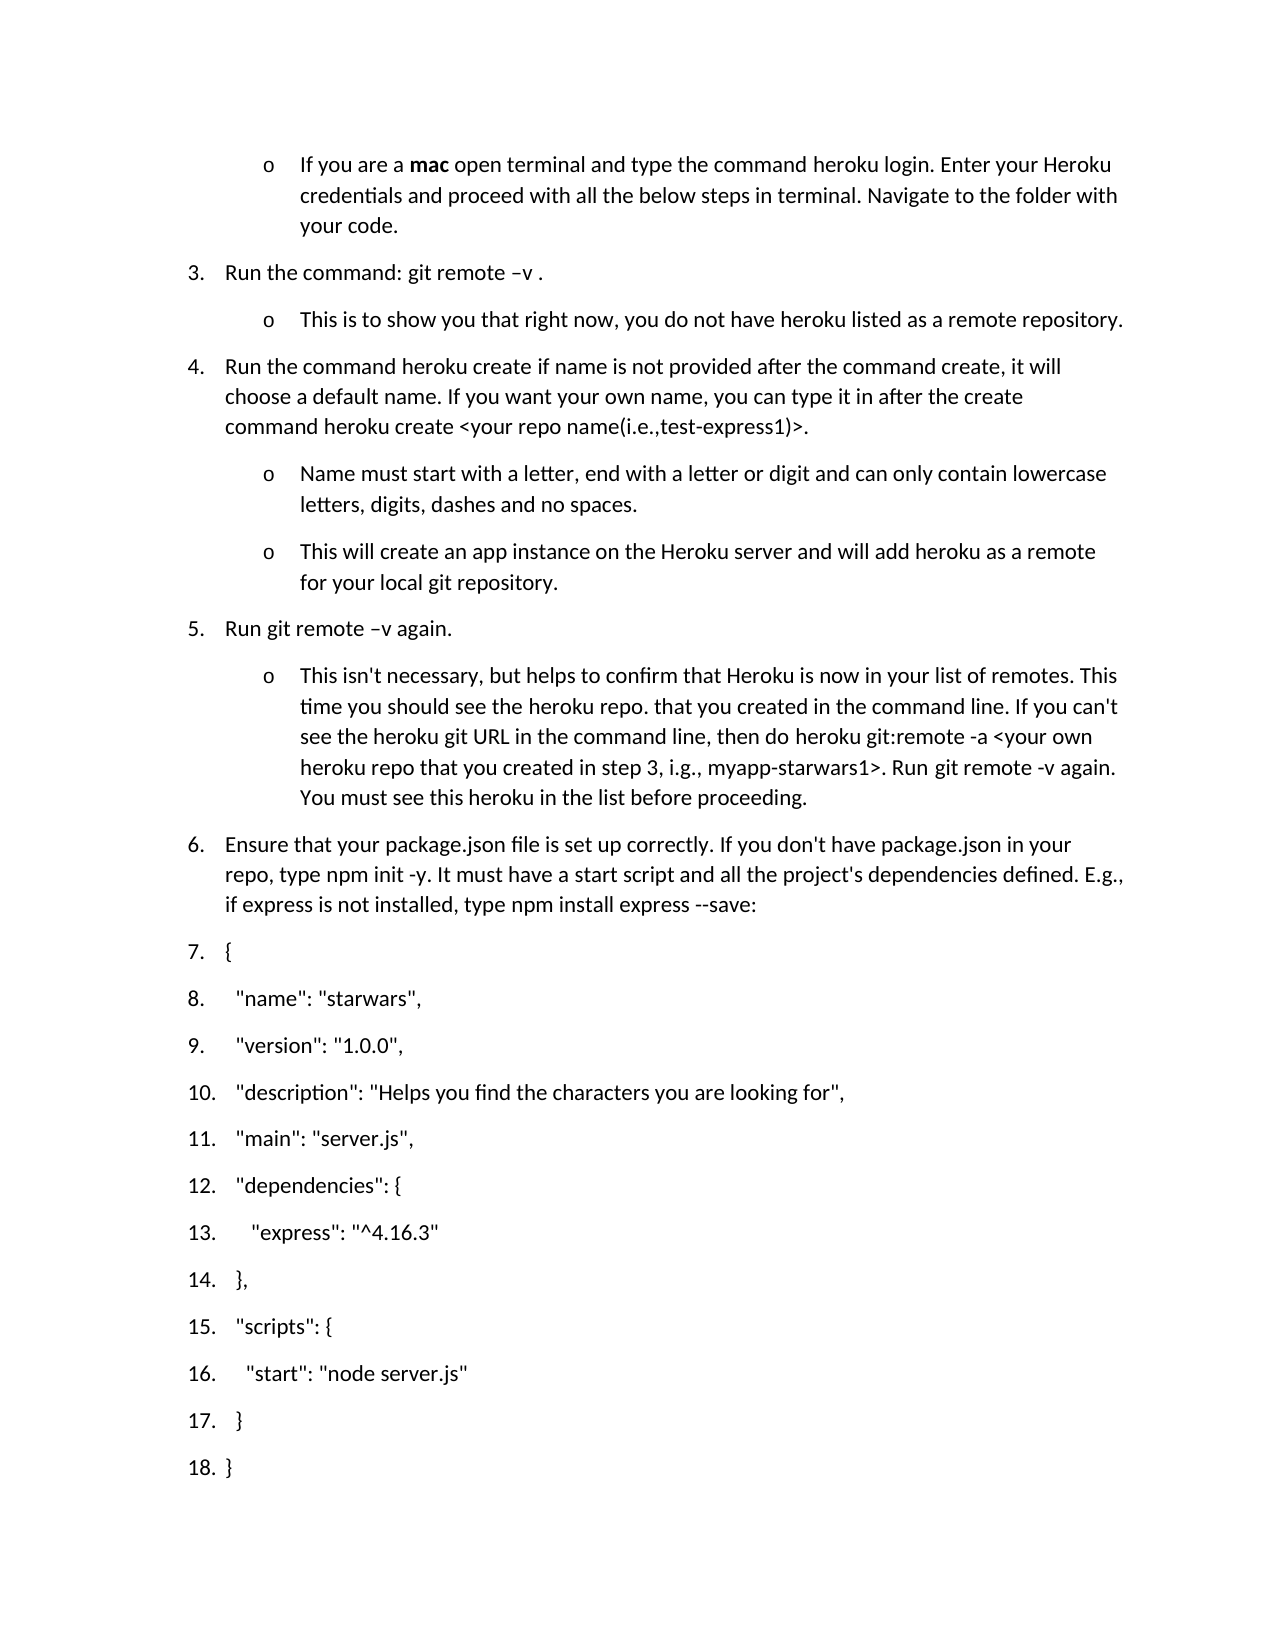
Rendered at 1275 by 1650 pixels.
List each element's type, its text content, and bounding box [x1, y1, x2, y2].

list "dependencies": { [187, 1171, 1125, 1199]
list This will create an app instance on the Heroku server and will add heroku as a remote for your local git repository. [262, 537, 1125, 596]
list Ensure that your package.json file is set up correctly. If you don't have package.json in your repo, type npm init -y. It must have a start script and all the project's dependencies defined. E.g., if express is not installed, type npm install express --save: [187, 830, 1125, 918]
list "start": "node server.js" [187, 1359, 1125, 1387]
list } [187, 1453, 1125, 1481]
list "name": "starwars", [187, 984, 1125, 1012]
list "description": "Helps you find the characters you are looking for", [187, 1078, 1125, 1106]
list { [187, 937, 1125, 965]
list }, [187, 1265, 1125, 1293]
list "scripts": { [187, 1312, 1125, 1340]
list Run git remote –v again. [187, 614, 1125, 643]
list "express": "^4.16.3" [187, 1218, 1125, 1246]
list This is to show you that right now, you do not have heroku listed as a remote repository. [262, 305, 1125, 333]
list "version": "1.0.0", [187, 1031, 1125, 1059]
list Name must start with a letter, end with a letter or digit and can only contain lowercase letters, digits, dashes and no spaces. [262, 459, 1125, 518]
list This isn't necessary, but helps to confirm that Heroku is now in your list of remotes. This time you should see the heroku repo. that you created in the command line. If you can't see the heroku git URL in the command line, then do heroku git:remote -a <your own heroku repo that you created in step 3, i.g., myapp-starwars1>. Run git remote -v again. You must see this heroku in the list before proceeding. [262, 661, 1125, 811]
list Run the command heroku create if name is not provided after the command create, it will choose a default name. If you want your own name, you can type it in after the create command heroku create <your repo name(i.e.,test-express1)>. [187, 352, 1125, 441]
list "main": "server.js", [187, 1124, 1125, 1152]
list If you are a mac open terminal and type the command heroku login. Enter your Heroku credentials and proceed with all the below steps in terminal. Navigate to the folder with your code. [262, 150, 1125, 239]
list } [187, 1406, 1125, 1434]
list Run the command: git remote –v . [187, 258, 1125, 286]
